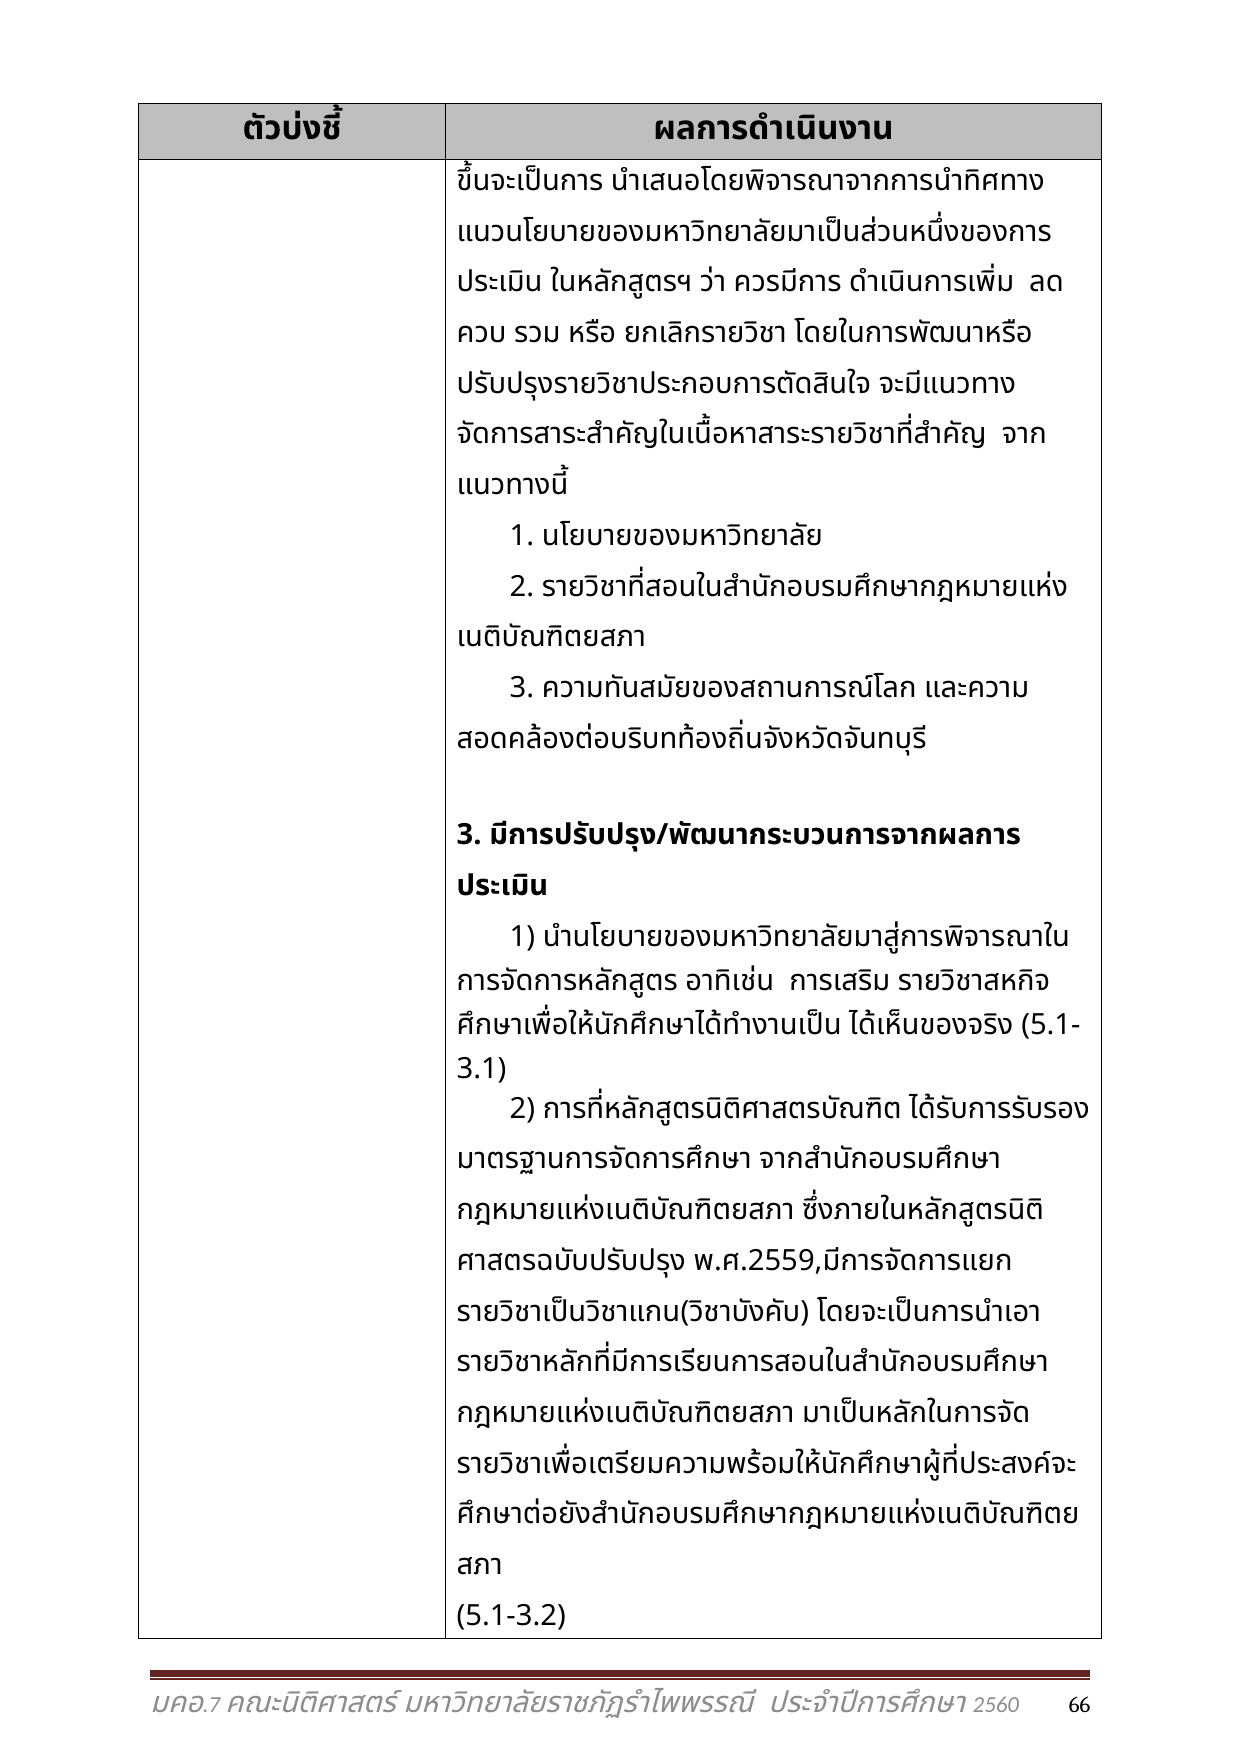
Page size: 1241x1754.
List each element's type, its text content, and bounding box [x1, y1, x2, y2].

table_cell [139, 160, 445, 1638]
table_header ผลการดำเนินงาน [446, 104, 1101, 159]
table_header ตัวบ่งชี้ [139, 104, 445, 159]
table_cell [446, 160, 1101, 1638]
